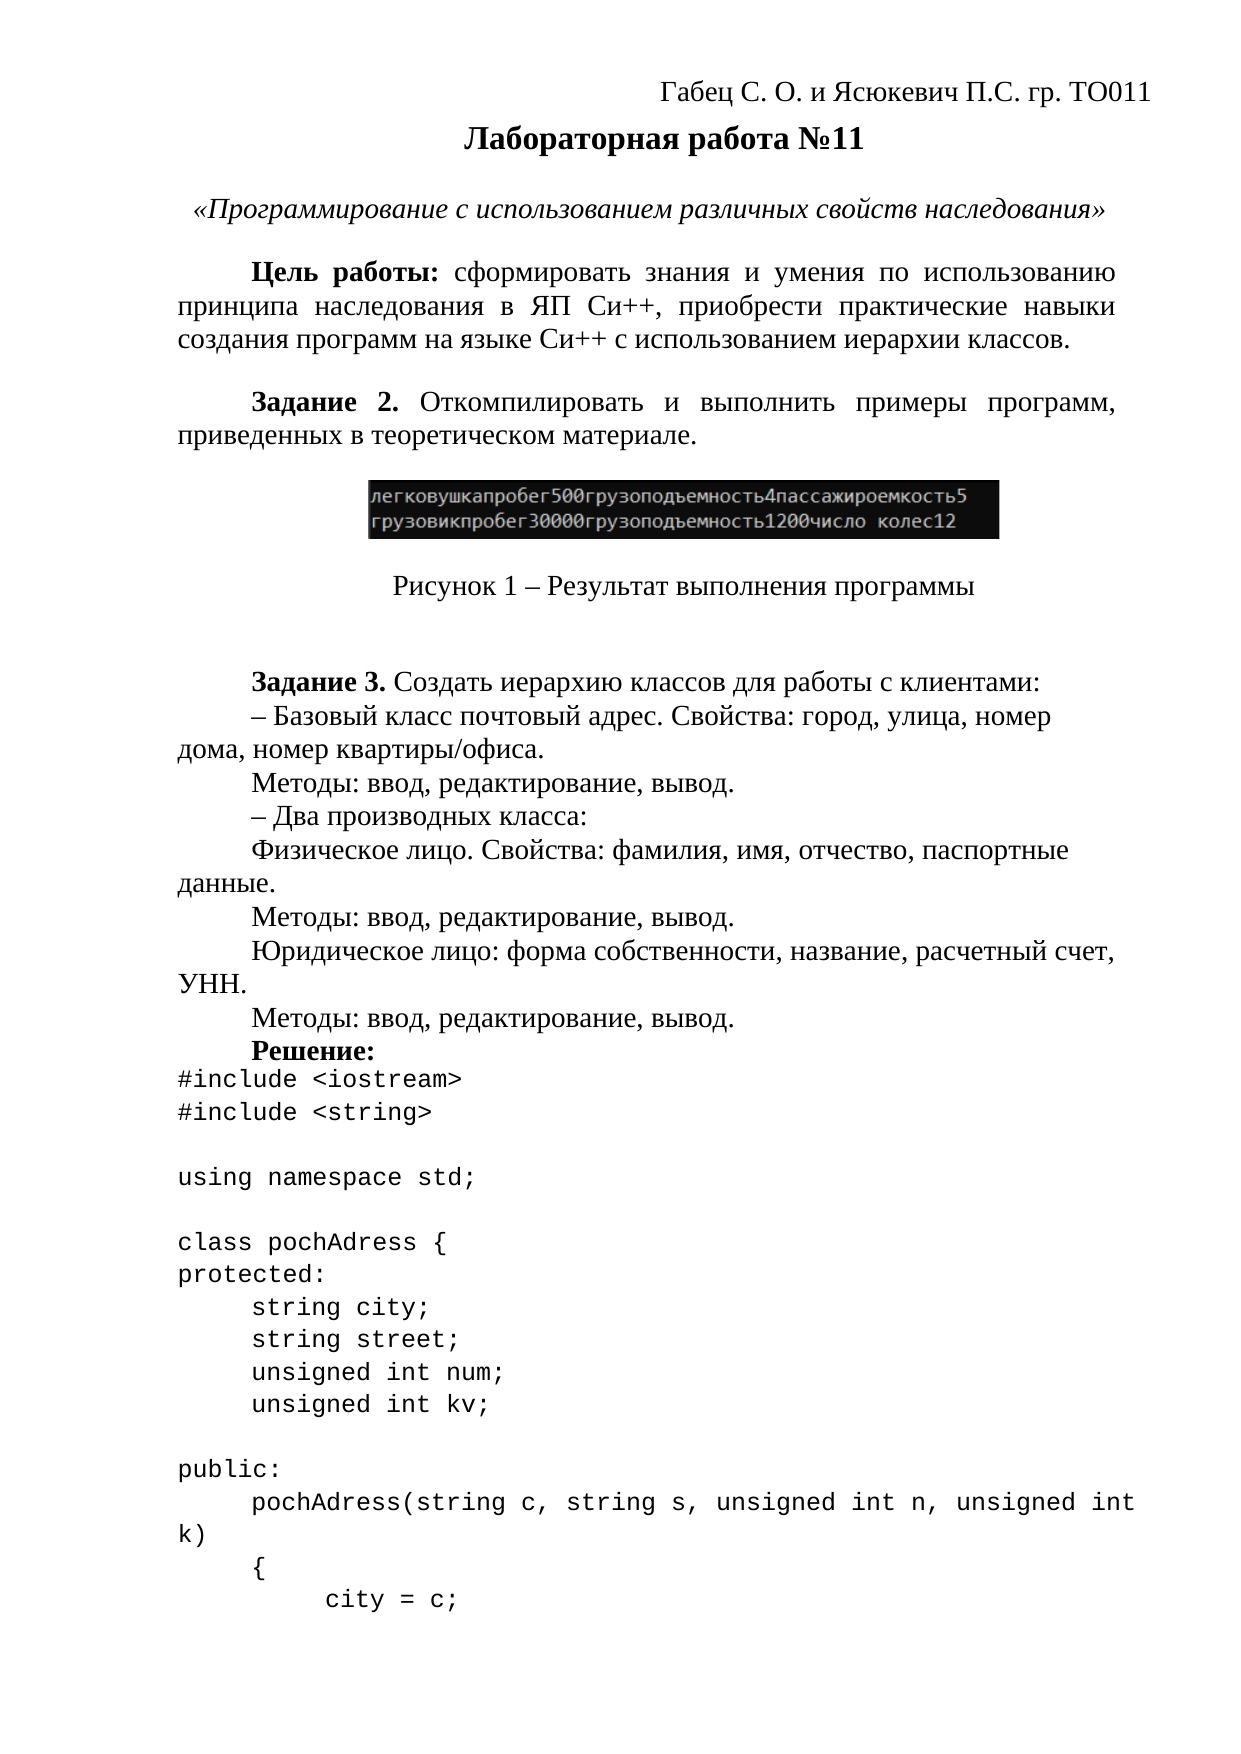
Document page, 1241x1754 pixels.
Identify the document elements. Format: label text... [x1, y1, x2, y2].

text unsigned int kv; [177, 1392, 1152, 1420]
text public: [177, 1457, 1152, 1485]
text using namespace std; [177, 1164, 1152, 1193]
text { [177, 1554, 1152, 1583]
text Методы: ввод, редактирование, вывод. [177, 765, 1117, 798]
text #include <iostream> [177, 1067, 1152, 1095]
text Задание 3. Создать иерархию классов для работы с клиентами: [177, 664, 1117, 698]
text string city; [177, 1294, 1152, 1323]
text Юридическое лицо: форма собственности, название, расчетный счет, УНН. [177, 933, 1117, 1000]
text Методы: ввод, редактирование, вывод. [177, 899, 1117, 933]
text Физическое лицо. Свойства: фамилия, имя, отчество, паспортные данные. [177, 832, 1117, 899]
text Задание 2. Откомпилировать и выполнить примеры программ, приведенных в теоретическом материале. [177, 384, 1117, 451]
text pochAdress(string c, string s, unsigned int n, unsigned int k) [177, 1489, 1152, 1550]
text string street; [177, 1327, 1152, 1355]
text class pochAdress { [177, 1229, 1152, 1258]
text – Два производных класса: [177, 798, 1117, 832]
text city = c; [177, 1587, 1152, 1615]
text Рисунок 1 – Результат выполнения программы [177, 568, 1117, 602]
text unsigned int num; [177, 1359, 1152, 1388]
text «Программирование с использованием различных свойств наследования» [177, 191, 1117, 225]
picture [368, 480, 1000, 539]
text Лабораторная работа №11 [177, 118, 1152, 156]
text Методы: ввод, редактирование, вывод. [177, 1000, 1117, 1033]
text Решение: [177, 1033, 1117, 1067]
text #include <string> [177, 1099, 1152, 1128]
text – Базовый класс почтовый адрес. Свойства: город, улица, номер дома, номер квартиры/офиса. [177, 698, 1117, 765]
text Цель работы: сформировать знания и умения по использованию принципа наследования в ЯП Си++, приобрести практические навыки создания программ на языке Си++ с использованием иерархии классов. [177, 254, 1117, 355]
text protected: [177, 1262, 1152, 1290]
